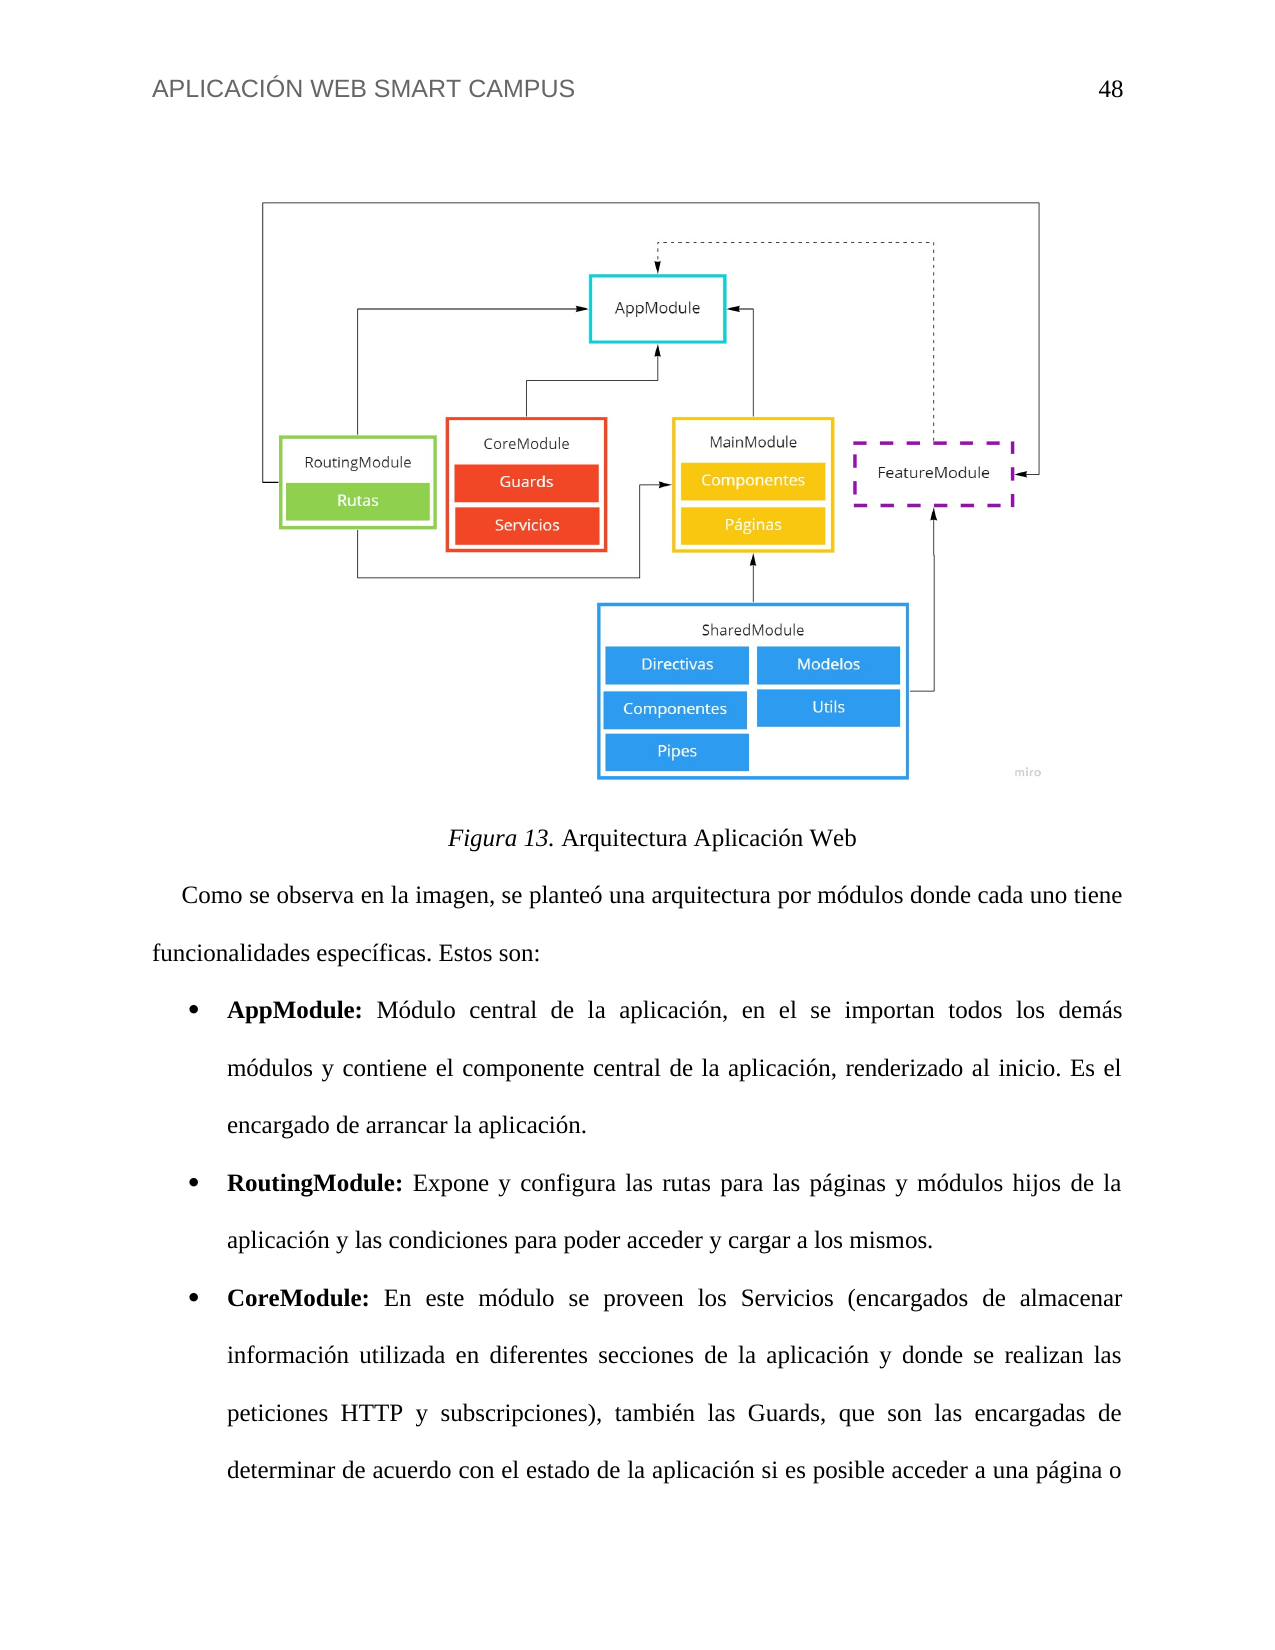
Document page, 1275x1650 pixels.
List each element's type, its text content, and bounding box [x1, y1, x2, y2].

list AppModule: Módulo central de la aplicación, en el se importan todos los demás módulos y contiene el componente central de la aplicación, renderizado al inicio. Es el encargado de arrancar la aplicación. [189, 995, 1123, 1139]
list RoutingModule: Expone y configura las rutas para las páginas y módulos hijos de la aplicación y las condiciones para poder acceder y cargar a los mismos. [189, 1168, 1123, 1254]
text Figura 13. Arquitectura Aplicación Web [152, 823, 1123, 852]
picture [245, 188, 1059, 795]
text Como se observa en la imagen, se planteó una arquitectura por módulos donde cada uno tiene funcionalidades específicas. Estos son: [152, 880, 1123, 967]
